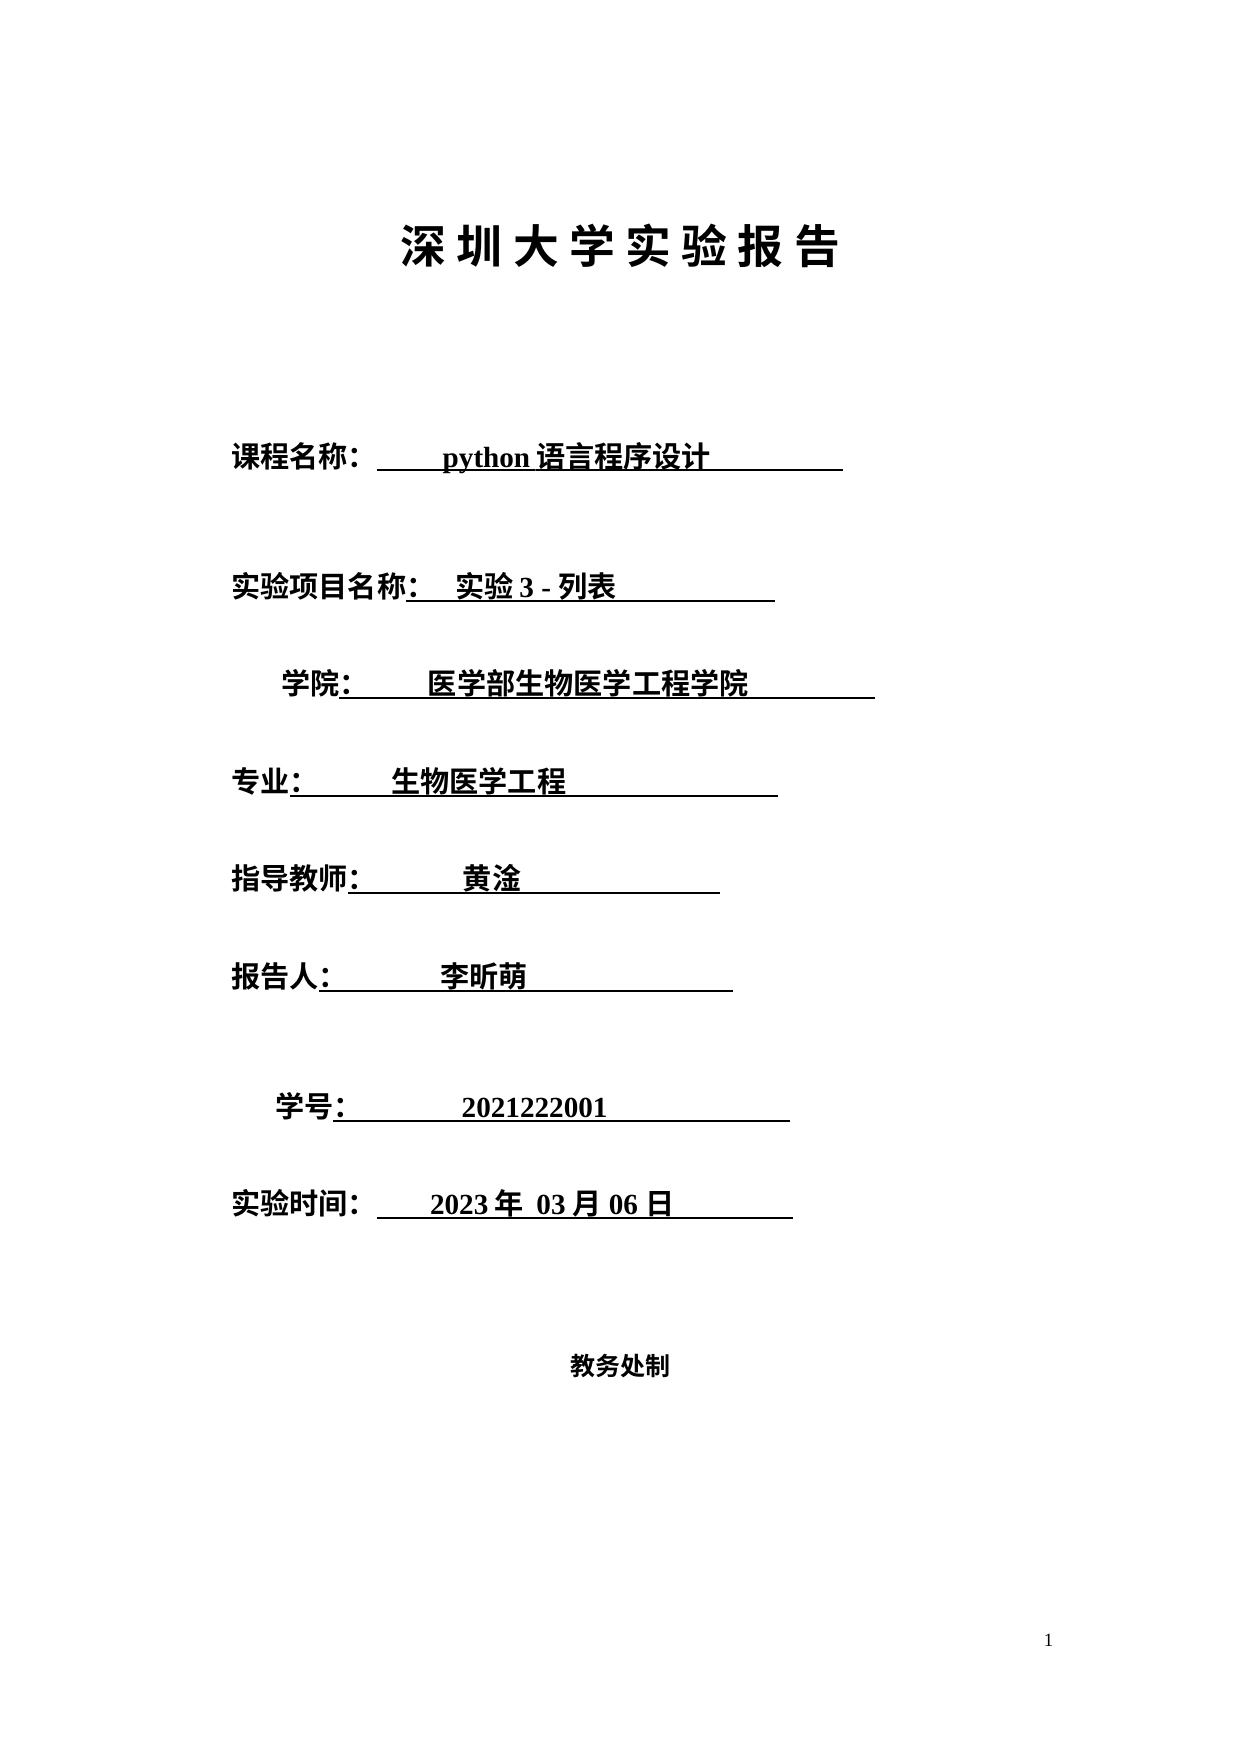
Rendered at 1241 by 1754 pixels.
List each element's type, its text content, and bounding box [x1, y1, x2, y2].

text 教务处制 [187, 1332, 1053, 1397]
text 学院： 医学部生物医学工程学院 [281, 649, 1053, 714]
text 报告人： 李昕萌 [187, 942, 1053, 1007]
text 深 圳 大 学 实 验 报 告 [187, 194, 1053, 292]
text 课程名称： python语言程序设计 [187, 422, 1053, 487]
text 专业： 生物医学工程 [187, 747, 1053, 812]
text 实验项目名称： 实验3 - 列表 [187, 552, 1053, 617]
text 指导教师： 黄淦 [187, 844, 1053, 909]
text 学号： 2021222001 [231, 1072, 1053, 1137]
text 实验时间： 2023年 03 月 06 日 [187, 1169, 1053, 1234]
